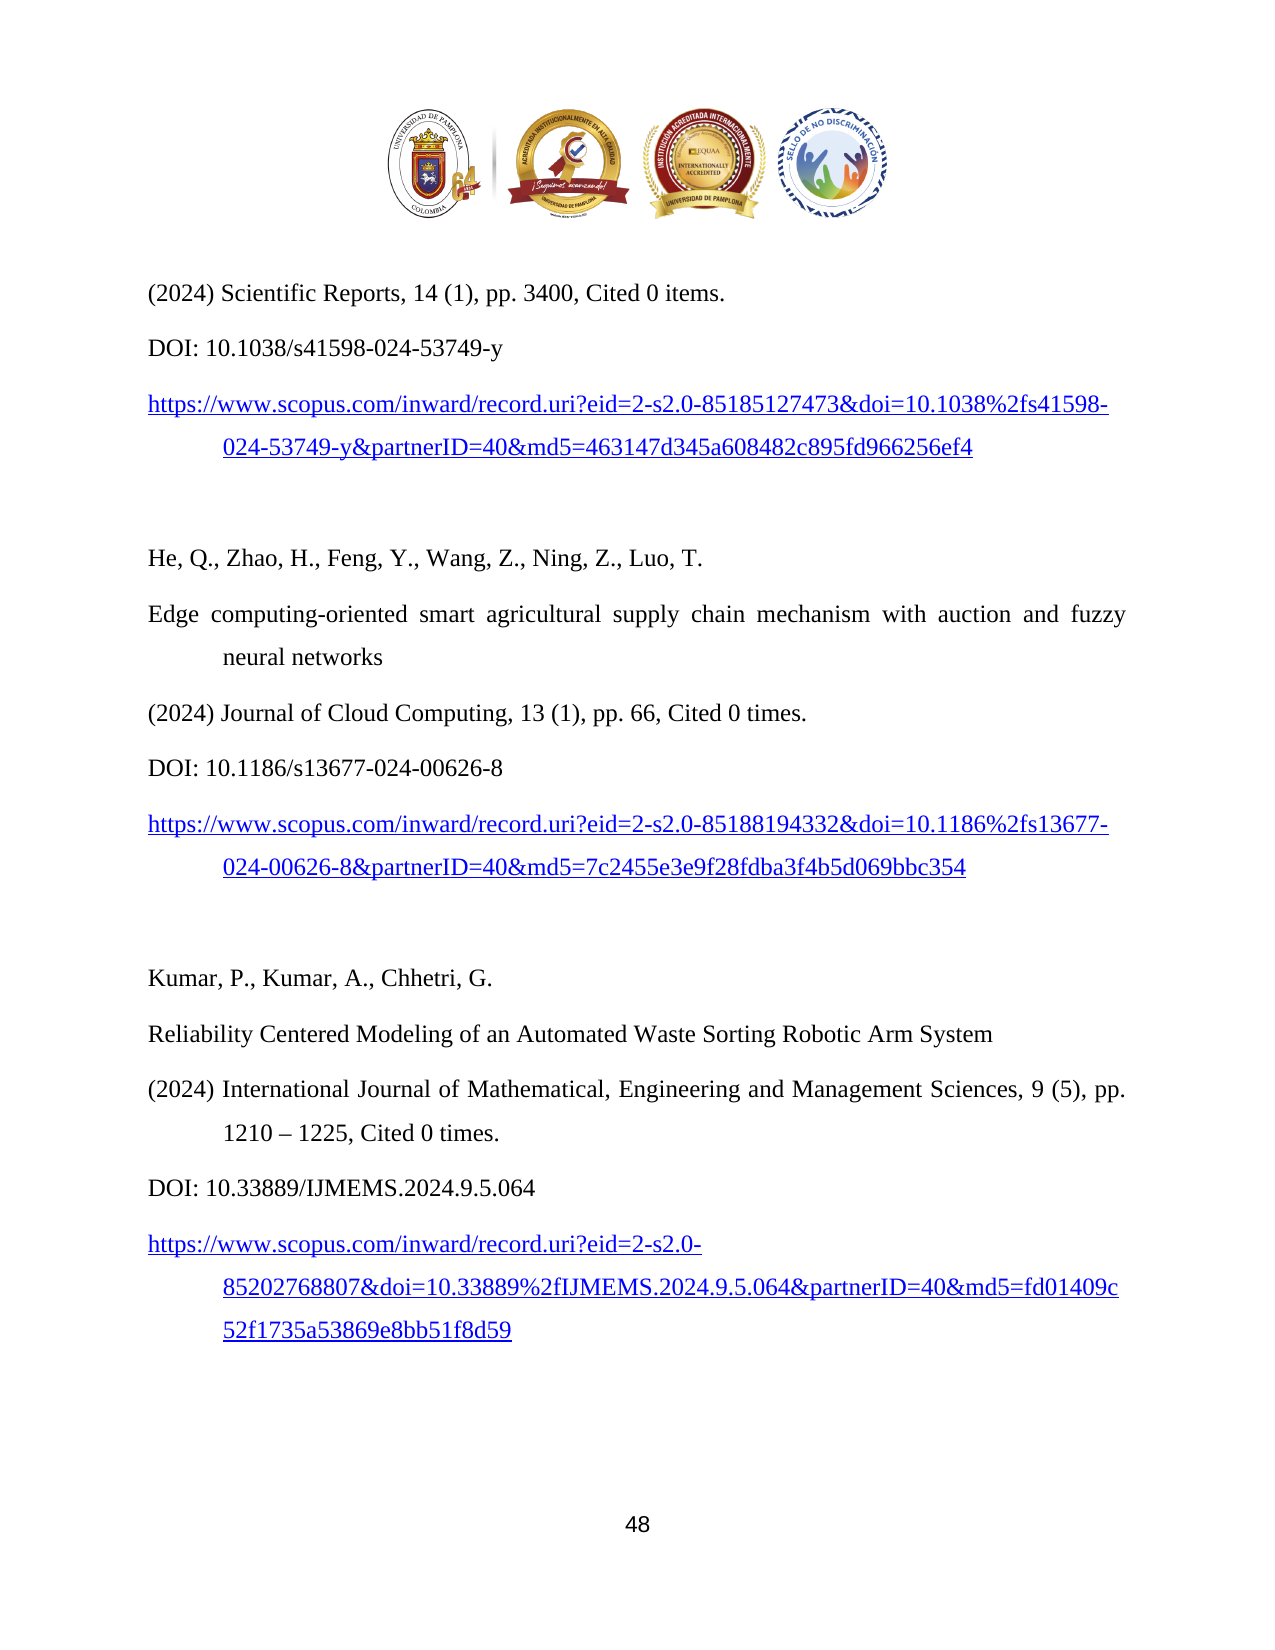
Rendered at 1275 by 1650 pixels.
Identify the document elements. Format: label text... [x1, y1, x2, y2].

picture [383, 98, 892, 229]
text DOI: 10.1186/s13677-024-00626-8 [148, 753, 1127, 782]
text (2024) Scientific Reports, 14 (1), pp. 3400, Cited 0 items. [148, 278, 1127, 306]
text Reliability Centered Modeling of an Automated Waste Sorting Robotic Arm System [148, 1019, 1127, 1048]
text https://www.scopus.com/inward/record.uri?eid=2-s2.0-85185127473&doi=10.1038%2fs41598-024-53749-y&partnerID=40&md5=463147d345a608482c895fd966256ef4 [148, 389, 1127, 461]
text Edge computing-oriented smart agricultural supply chain mechanism with auction and fuzzy neural networks [148, 599, 1127, 671]
text https://www.scopus.com/inward/record.uri?eid=2-s2.0-85202768807&doi=10.33889%2fIJMEMS.2024.9.5.064&partnerID=40&md5=fd01409c52f1735a53869e8bb51f8d59 [148, 1229, 1127, 1344]
text Kumar, P., Kumar, A., Chhetri, G. [148, 963, 1127, 992]
text DOI: 10.33889/IJMEMS.2024.9.5.064 [148, 1173, 1127, 1202]
text (2024) International Journal of Mathematical, Engineering and Management Sciences, 9 (5), pp. 1210 – 1225, Cited 0 times. [148, 1074, 1127, 1146]
text DOI: 10.1038/s41598-024-53749-y [148, 333, 1127, 362]
text https://www.scopus.com/inward/record.uri?eid=2-s2.0-85188194332&doi=10.1186%2fs13677-024-00626-8&partnerID=40&md5=7c2455e3e9f28fdba3f4b5d069bbc354 [148, 809, 1127, 881]
text (2024) Journal of Cloud Computing, 13 (1), pp. 66, Cited 0 times. [148, 698, 1127, 726]
text He, Q., Zhao, H., Feng, Y., Wang, Z., Ning, Z., Luo, T. [148, 543, 1127, 572]
